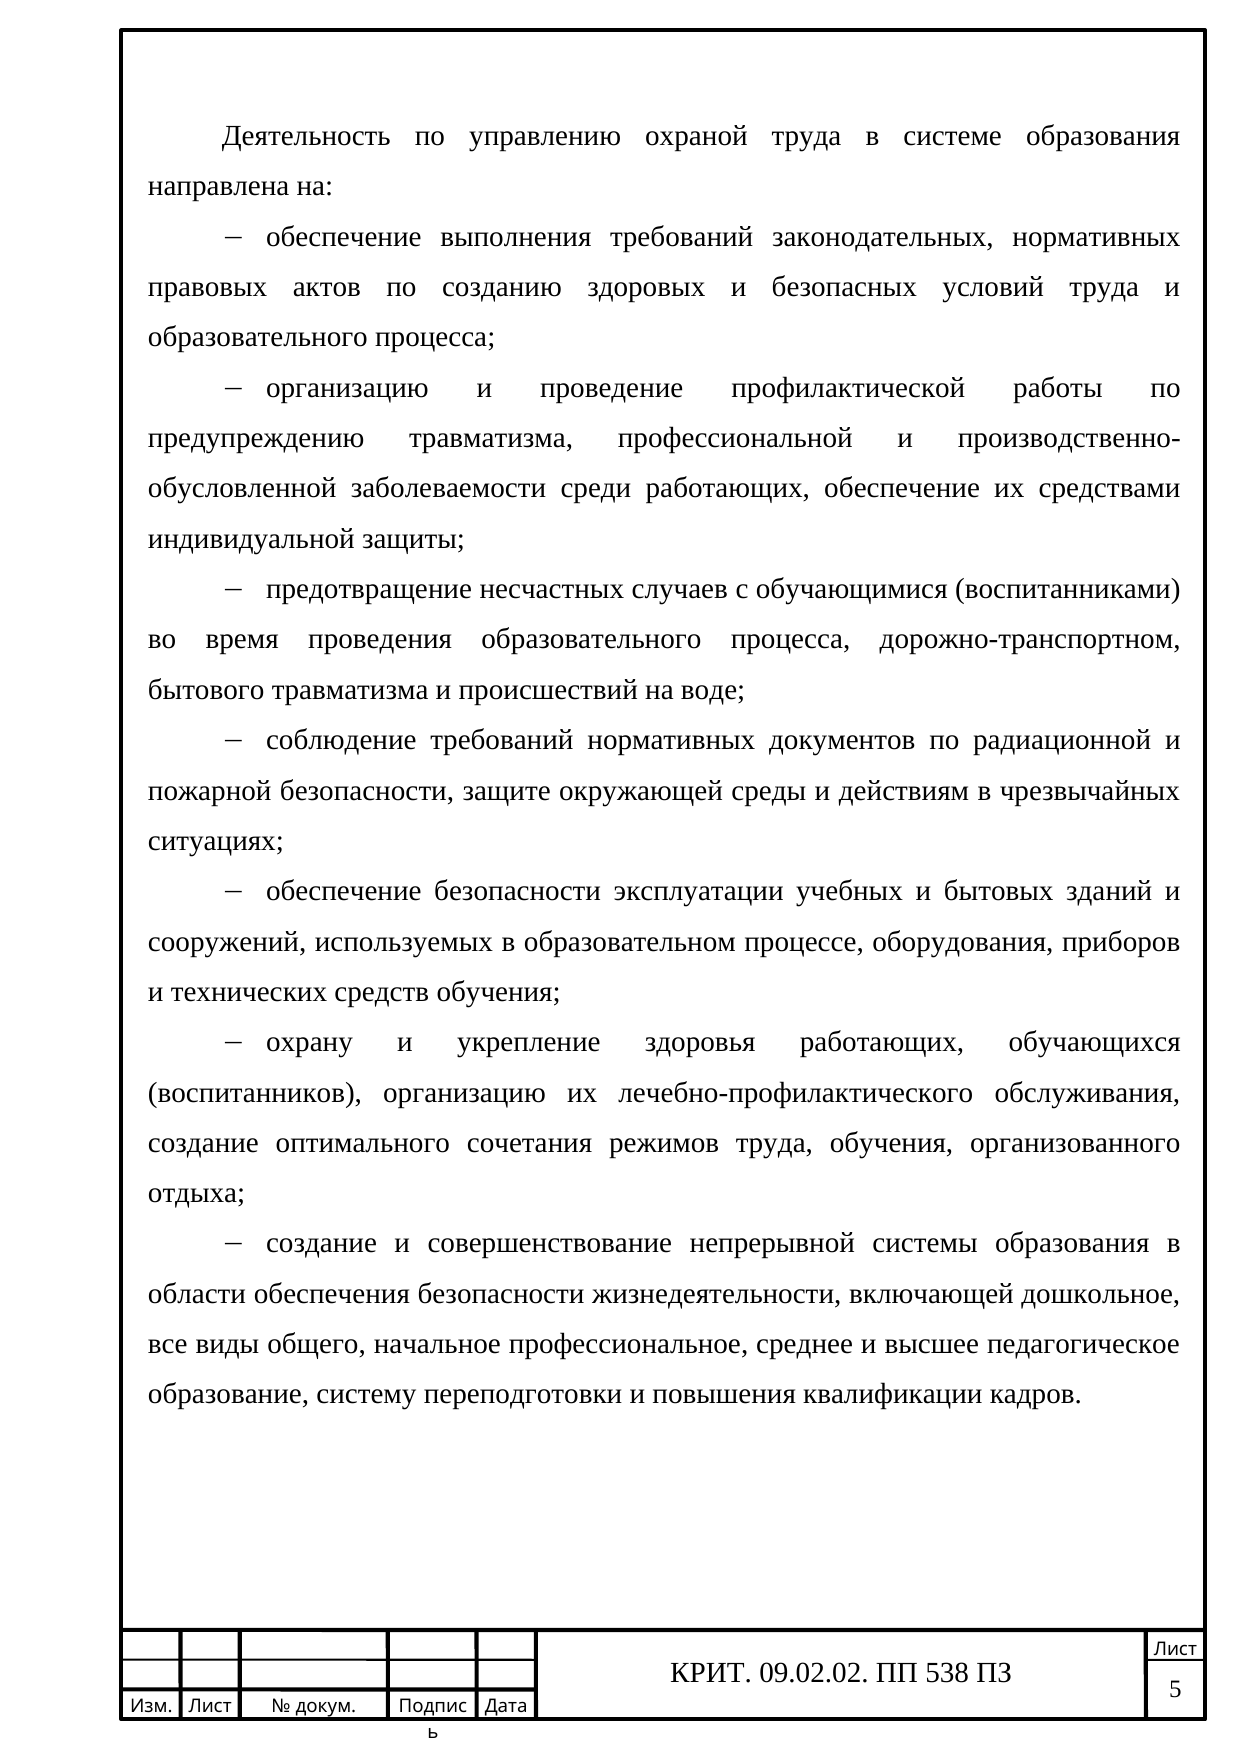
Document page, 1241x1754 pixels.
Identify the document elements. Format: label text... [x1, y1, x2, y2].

list создание и совершенствование непрерывной системы образования в области обеспечения безопасности жизнедеятельности, включающей дошкольное, все виды общего, начальное профессиональное, среднее и высшее педагогическое образование, систему переподготовки и повышения квалификации кадров. [148, 1226, 1181, 1410]
list обеспечение безопасности эксплуатации учебных и бытовых зданий и сооружений, используемых в образовательном процессе, оборудования, приборов и технических средств обучения; [148, 873, 1181, 1007]
list обеспечение выполнения требований законодательных, нормативных правовых актов по созданию здоровых и безопасных условий труда и образовательного процесса; [148, 219, 1181, 353]
list соблюдение требований нормативных документов по радиационной и пожарной безопасности, защите окружающей среды и действиям в чрезвычайных ситуациях; [148, 722, 1181, 856]
list предотвращение несчастных случаев с обучающимися (воспитанниками) во время проведения образовательного процесса, дорожно-транспортном, бытового травматизма и происшествий на воде; [148, 571, 1181, 705]
list организацию и проведение профилактической работы по предупреждению травматизма, профессиональной и производственно-обусловленной заболеваемости среди работающих, обеспечение их средствами индивидуальной защиты; [148, 370, 1181, 554]
text Деятельность по управлению охраной труда в системе образования направлена на: [148, 118, 1181, 202]
list охрану и укрепление здоровья работающих, обучающихся (воспитанников), организацию их лечебно-профилактического обслуживания, создание оптимального сочетания режимов труда, обучения, организованного отдыха; [148, 1024, 1181, 1209]
